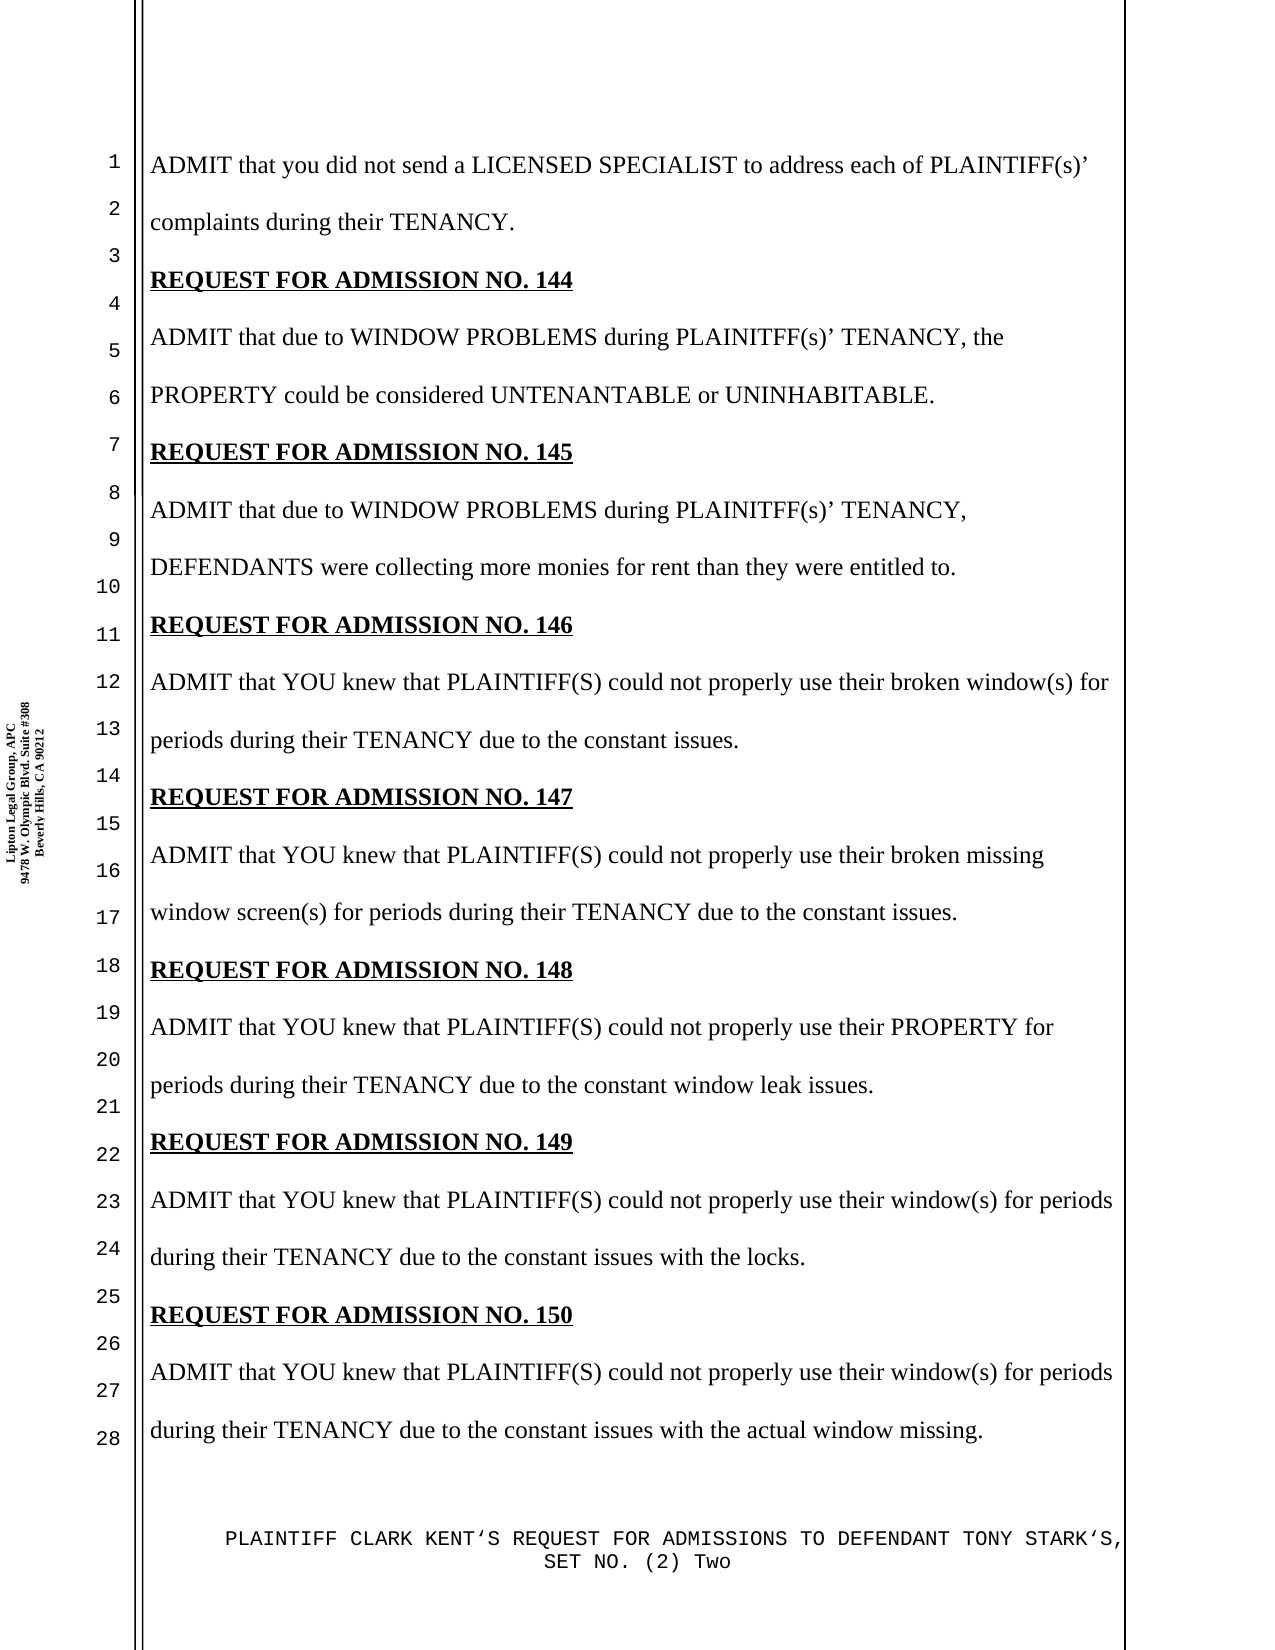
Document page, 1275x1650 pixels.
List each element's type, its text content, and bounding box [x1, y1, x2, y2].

text ADMIT that due to WINDOW PROBLEMS during PLAINITFF(s)’ TENANCY, the PROPERTY could be considered UNTENANTABLE or UNINHABITABLE. [150, 322, 1125, 409]
text ADMIT that YOU knew that PLAINTIFF(S) could not properly use their broken window(s) for periods during their TENANCY due to the constant issues. [150, 667, 1125, 754]
text ADMIT that YOU knew that PLAINTIFF(S) could not properly use their window(s) for periods during their TENANCY due to the constant issues with the actual window missing. [150, 1357, 1125, 1444]
text REQUEST FOR ADMISSION NO. 148 [150, 955, 1125, 984]
text ADMIT that due to WINDOW PROBLEMS during PLAINITFF(s)’ TENANCY, DEFENDANTS were collecting more monies for rent than they were entitled to. [150, 495, 1125, 581]
text ADMIT that YOU knew that PLAINTIFF(S) could not properly use their broken missing window screen(s) for periods during their TENANCY due to the constant issues. [150, 840, 1125, 926]
text REQUEST FOR ADMISSION NO. 144 [150, 265, 1125, 294]
text ADMIT that YOU knew that PLAINTIFF(S) could not properly use their PROPERTY for periods during their TENANCY due to the constant window leak issues. [150, 1012, 1125, 1099]
text REQUEST FOR ADMISSION NO. 150 [150, 1300, 1125, 1329]
text REQUEST FOR ADMISSION NO. 145 [150, 437, 1125, 466]
text REQUEST FOR ADMISSION NO. 146 [150, 610, 1125, 639]
text REQUEST FOR ADMISSION NO. 149 [150, 1127, 1125, 1156]
text ADMIT that YOU knew that PLAINTIFF(S) could not properly use their window(s) for periods during their TENANCY due to the constant issues with the locks. [150, 1185, 1125, 1271]
text REQUEST FOR ADMISSION NO. 147 [150, 782, 1125, 811]
text ADMIT that you did not send a LICENSED SPECIALIST to address each of PLAINTIFF(s)’ complaints during their TENANCY. [150, 150, 1125, 236]
